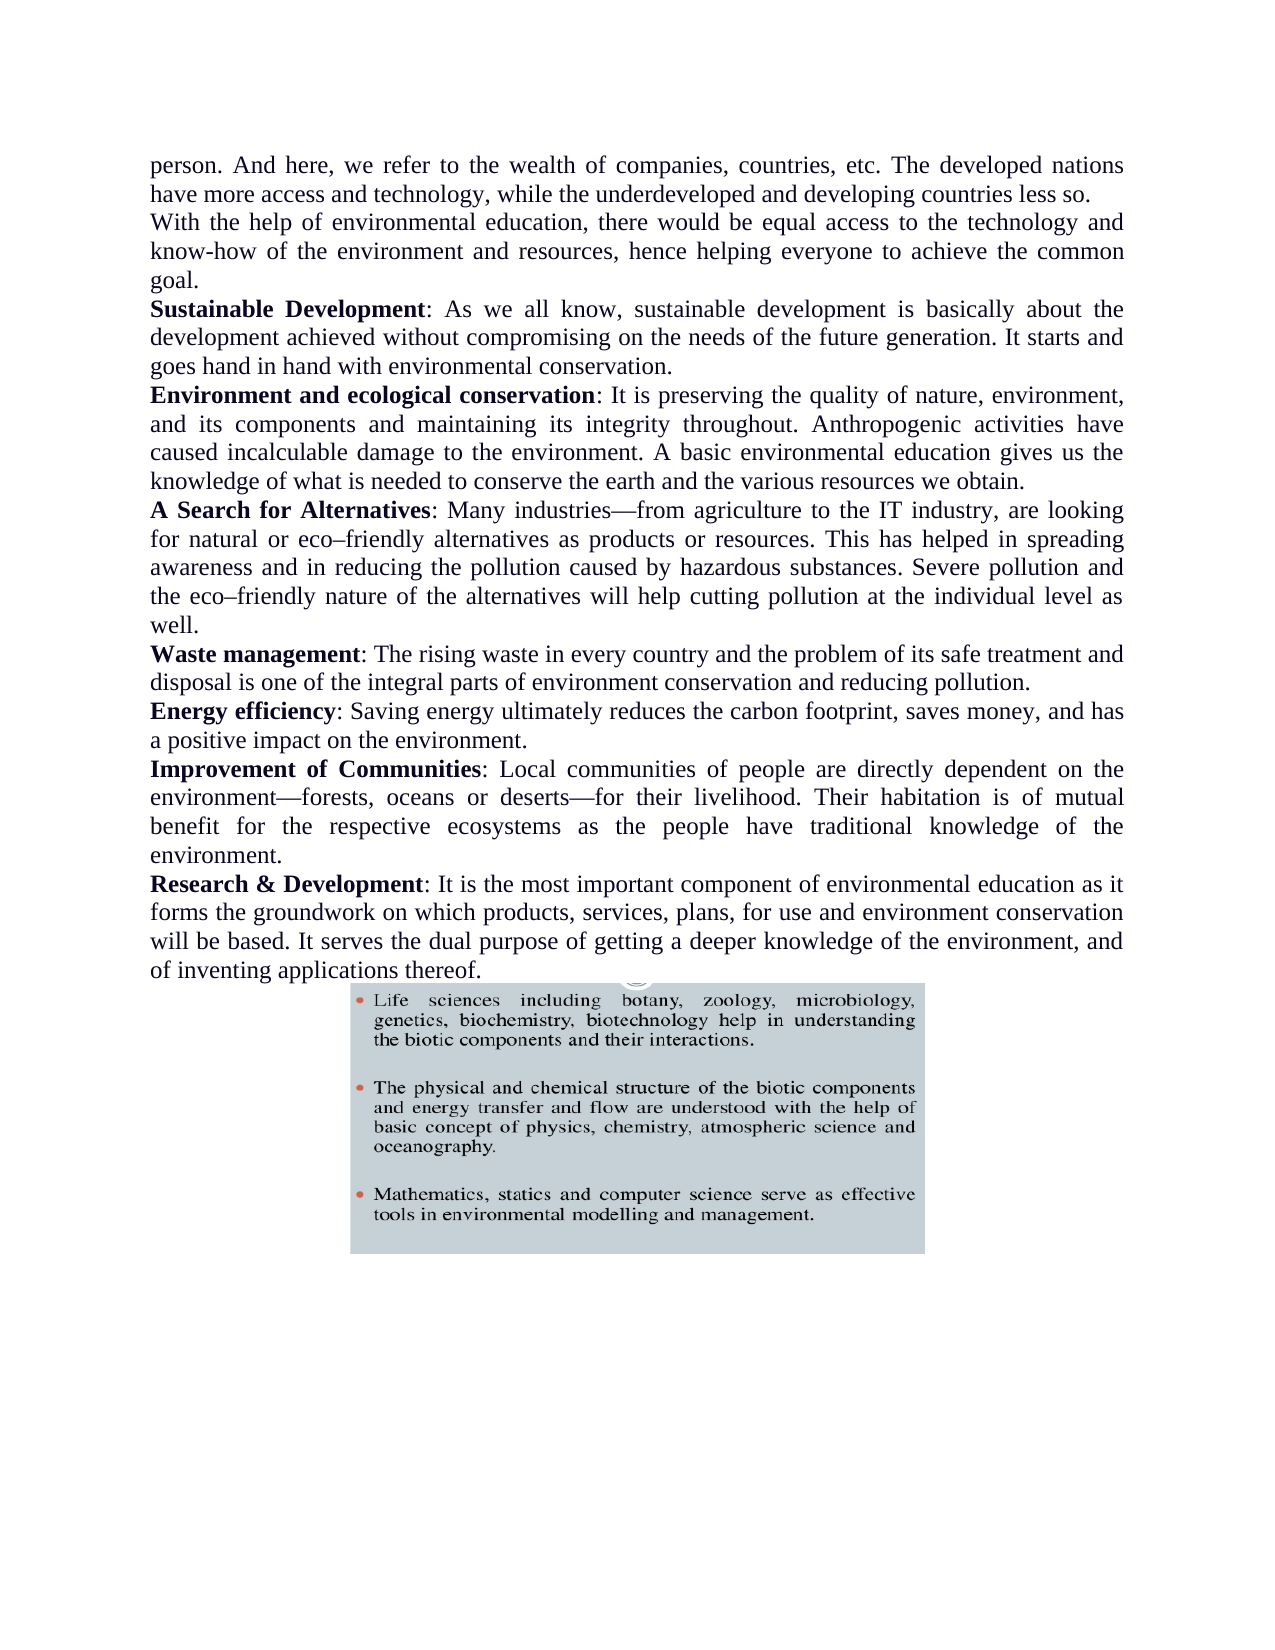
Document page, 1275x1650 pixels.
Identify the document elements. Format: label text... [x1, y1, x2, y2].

picture [350, 983, 925, 1254]
text Improvement of Communities: Local communities of people are directly dependent on the environment—forests, oceans or deserts—for their livelihood. Their habitation is of mutual benefit for the respective ecosystems as the people have traditional knowledge of the environment. [150, 754, 1125, 869]
text Sustainable Development: As we all know, sustainable development is basically about the development achieved without compromising on the needs of the future generation. It starts and goes hand in hand with environmental conservation. [150, 294, 1125, 380]
text With the help of environmental education, there would be equal access to the technology and know-how of the environment and resources, hence helping everyone to achieve the common goal. [150, 207, 1125, 294]
text Energy efficiency: Saving energy ultimately reduces the carbon footprint, saves money, and has a positive impact on the environment. [150, 696, 1125, 754]
text Research & Development: It is the most important component of environmental education as it forms the groundwork on which products, services, plans, for use and environment conservation will be based. It serves the dual purpose of getting a deeper knowledge of the environment, and of inventing applications thereof. [150, 869, 1125, 984]
text A Search for Alternatives: Many industries—from agriculture to the IT industry, are looking for natural or eco–friendly alternatives as products or resources. This has helped in spreading awareness and in reducing the pollution caused by hazardous substances. Severe pollution and the eco–friendly nature of the alternatives will help cutting pollution at the individual level as well. [150, 495, 1125, 639]
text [150, 150, 1125, 207]
text Environment and ecological conservation: It is preserving the quality of nature, environment, and its components and maintaining its integrity throughout. Anthropogenic activities have caused incalculable damage to the environment. A basic environmental education gives us the knowledge of what is needed to conserve the earth and the various resources we obtain. [150, 380, 1125, 495]
text Waste management: The rising waste in every country and the problem of its safe treatment and disposal is one of the integral parts of environment conservation and reducing pollution. [150, 639, 1125, 696]
